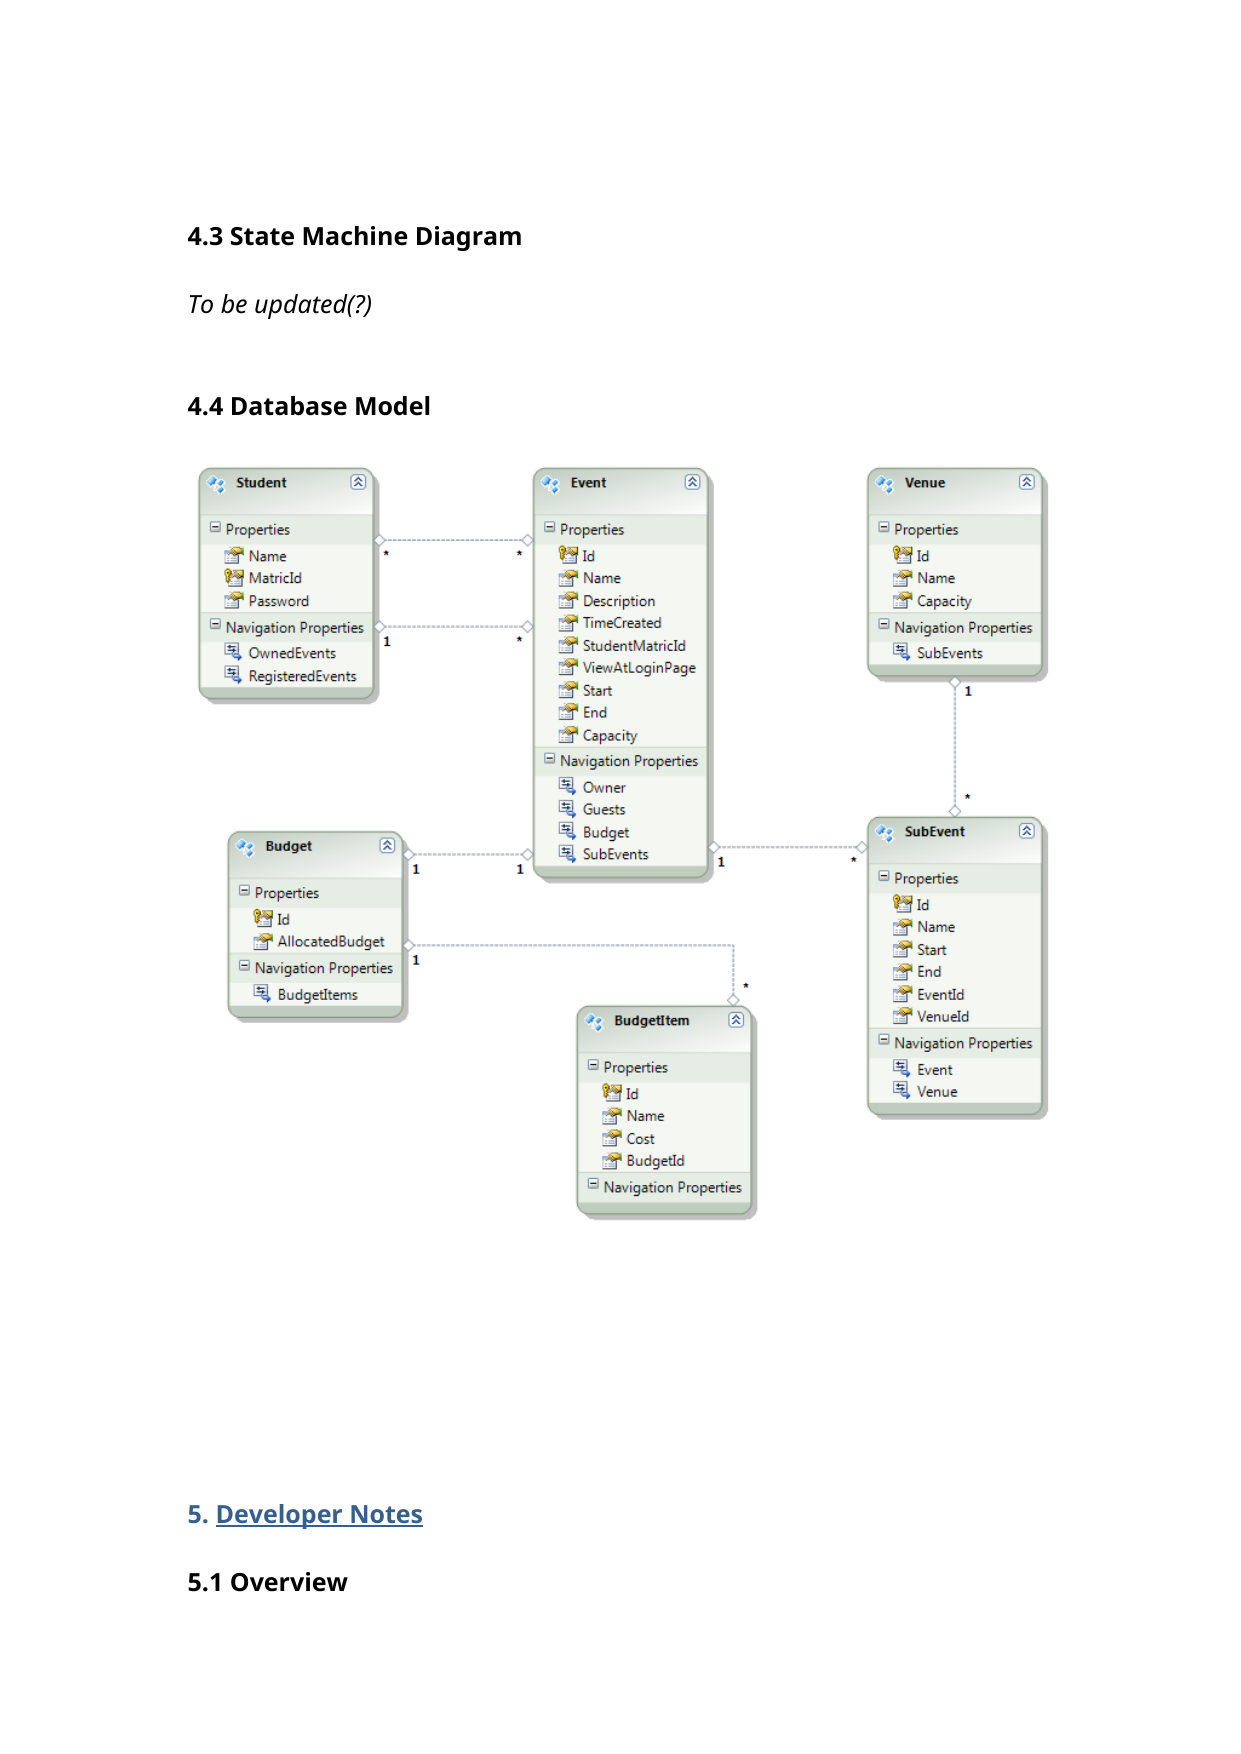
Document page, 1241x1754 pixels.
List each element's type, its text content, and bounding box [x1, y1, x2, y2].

text 5. Developer Notes [187, 1496, 1053, 1531]
text 4.4 Database Model [187, 388, 1053, 422]
text 4.3 State Machine Diagram [187, 218, 1053, 252]
text To be updated(?) [187, 286, 1053, 320]
picture [187, 456, 1053, 1224]
text 5.1 Overview [187, 1564, 1053, 1599]
